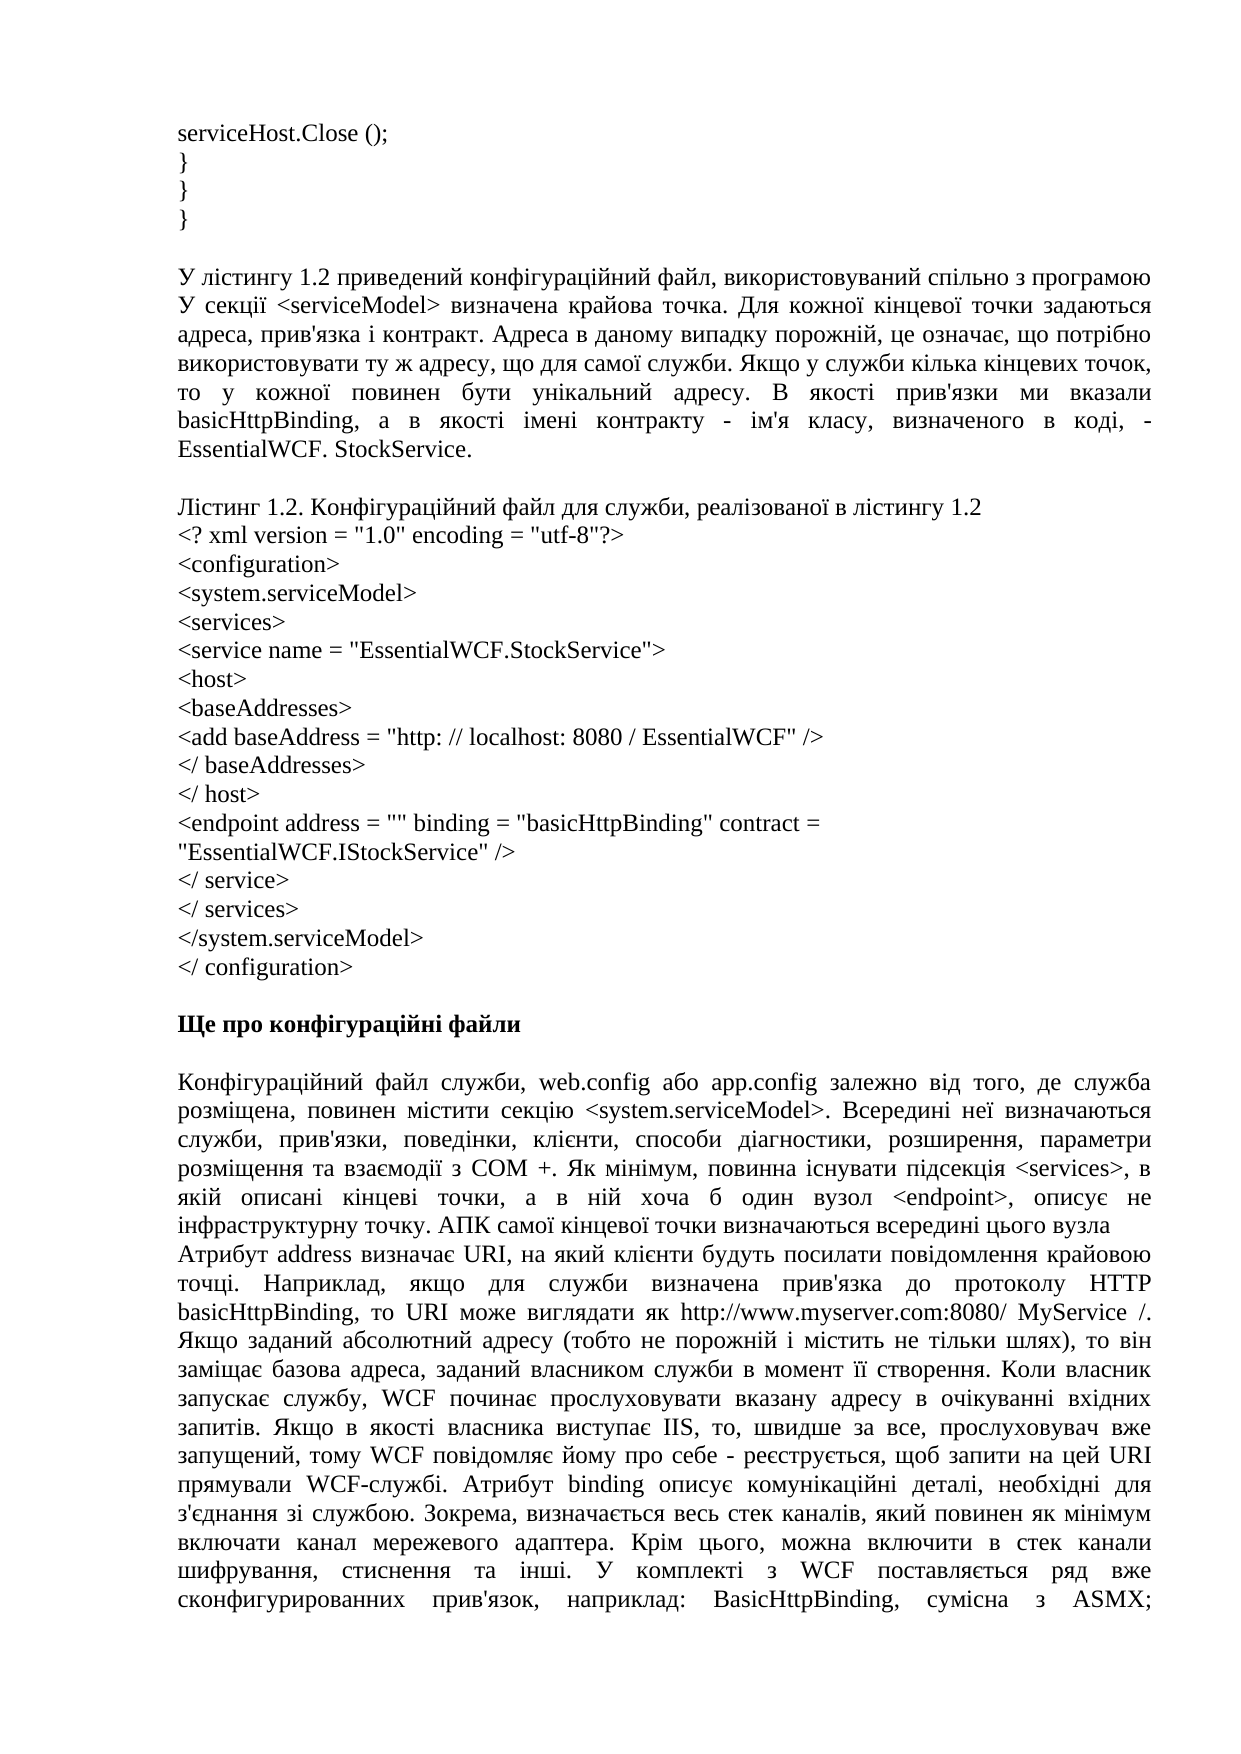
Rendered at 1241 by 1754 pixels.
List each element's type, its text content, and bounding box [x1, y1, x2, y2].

text <services> [177, 607, 1152, 636]
text <? xml version = "1.0" encoding = "utf-8"?> [177, 521, 1152, 549]
text <service name = "EssentialWCF.StockService"> [177, 636, 1152, 664]
text } [177, 176, 1152, 204]
text </ baseAddresses> [177, 751, 1152, 779]
text serviceHost.Close (); [177, 118, 1152, 147]
text <endpoint address = "" binding = "basicHttpBinding" contract = "EssentialWCF.IStockService" /> [177, 808, 1152, 866]
text <add baseAddress = "http: // localhost: 8080 / EssentialWCF" /> [177, 722, 1152, 751]
text <configuration> [177, 549, 1152, 578]
text <host> [177, 664, 1152, 693]
text } [177, 147, 1152, 176]
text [177, 1239, 1152, 1613]
text <system.serviceModel> [177, 578, 1152, 607]
text Ще про конфігураційні файли [177, 1009, 1152, 1038]
text </ configuration> [177, 952, 1152, 981]
text </ service> [177, 866, 1152, 894]
text </ host> [177, 779, 1152, 808]
text Лістинг 1.2. Конфігураційний файл для служби, реалізованої в лістингу 1.2 [177, 492, 1152, 521]
text У лістингу 1.2 приведений конфігураційний файл, використовуваний спільно з програмою У секції <serviceModel> визначена крайова точка. Для кожної кінцевої точки задаються адреса, прив'язка і контракт. Адреса в даному випадку порожній, це означає, що потрібно використовувати ту ж адресу, що для самої служби. Якщо у служби кілька кінцевих точок, то у кожної повинен бути унікальний адресу. В якості прив'язки ми вказали basicHttpBinding, а в якості імені контракту - ім'я класу, визначеного в коді, - EssentialWCF. StockService. [177, 262, 1152, 463]
text Конфігураційний файл служби, web.config або app.config залежно від того, де служба розміщена, повинен містити секцію <system.serviceModel>. Всередині неї визначаються служби, прив'язки, поведінки, клієнти, способи діагностики, розширення, параметри розміщення та взаємодії з COM +. Як мінімум, повинна існувати підсекція <services>, в якій описані кінцеві точки, а в ній хоча б один вузол <endpoint>, описує не інфраструктурну точку. АПК самої кінцевої точки визначаються всередині цього вузла [177, 1067, 1152, 1239]
text </system.serviceModel> [177, 923, 1152, 952]
text </ services> [177, 894, 1152, 923]
text } [177, 204, 1152, 233]
text <baseAddresses> [177, 693, 1152, 722]
